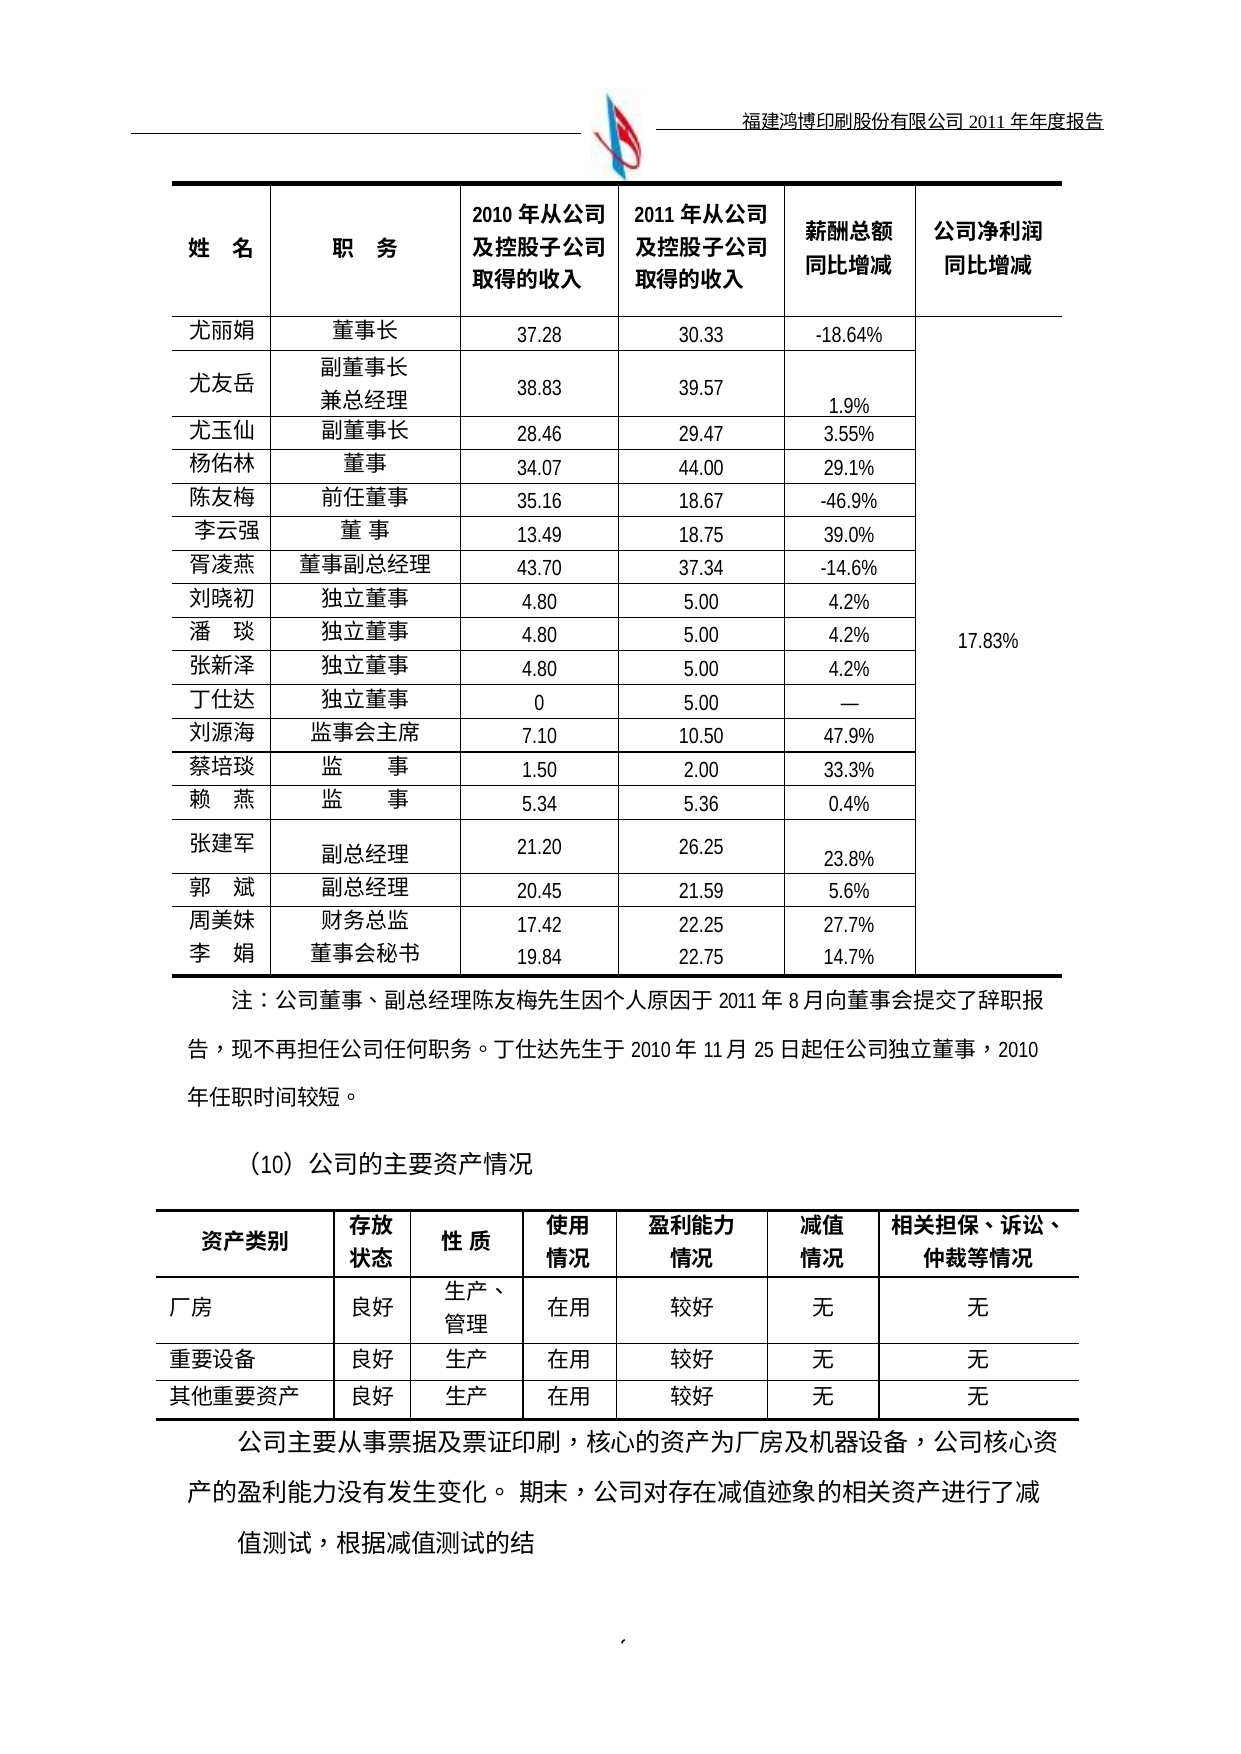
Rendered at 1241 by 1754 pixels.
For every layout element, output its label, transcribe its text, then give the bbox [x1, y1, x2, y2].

table_cell 43.70 [461, 551, 618, 583]
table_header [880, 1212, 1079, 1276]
table_cell 董事副总经理 [271, 551, 460, 583]
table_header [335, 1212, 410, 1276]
table_cell 独立董事 [271, 651, 460, 684]
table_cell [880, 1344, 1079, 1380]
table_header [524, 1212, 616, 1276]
text 告，现不再担任公司任何职务。丁仕达先生于 2010 年 11 月 25 日起任公司独立董事，2010 [187, 1034, 1119, 1064]
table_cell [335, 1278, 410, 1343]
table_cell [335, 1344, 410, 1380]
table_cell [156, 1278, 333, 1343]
table_cell 0 [461, 685, 618, 718]
table_cell 3.55% [785, 417, 915, 449]
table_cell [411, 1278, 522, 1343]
table_cell 4.80 [461, 618, 618, 650]
table_cell 4.80 [461, 651, 618, 684]
table_cell 潘 琰 [172, 618, 270, 650]
table_header 公司净利润 同比增减 [916, 186, 1062, 316]
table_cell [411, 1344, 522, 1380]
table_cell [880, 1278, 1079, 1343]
table_cell 39.57 [619, 351, 784, 416]
table_cell 尤友岳 [172, 351, 270, 416]
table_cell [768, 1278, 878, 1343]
table_cell 董事 [271, 450, 460, 483]
table_cell 10.50 [619, 719, 784, 751]
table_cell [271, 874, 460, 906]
table_cell 4.2% [785, 618, 915, 650]
table_header 2011 年从公司 及控股子公司 取得的收入 [619, 186, 784, 316]
table_cell 董 事 [271, 517, 460, 550]
table_cell 李云强 [172, 517, 270, 550]
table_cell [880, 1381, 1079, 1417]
table_cell 陈友梅 [172, 484, 270, 516]
table_cell 尤丽娟 [172, 317, 270, 349]
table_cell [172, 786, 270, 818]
table_cell 7.10 [461, 719, 618, 751]
table_cell -18.64% [785, 317, 915, 349]
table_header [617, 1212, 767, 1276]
table_cell 副董事长 [271, 417, 460, 449]
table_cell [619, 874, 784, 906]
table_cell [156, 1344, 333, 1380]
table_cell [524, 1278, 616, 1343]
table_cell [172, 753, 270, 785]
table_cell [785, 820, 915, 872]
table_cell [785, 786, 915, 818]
table_cell 副董事长 兼总经理 [271, 351, 460, 416]
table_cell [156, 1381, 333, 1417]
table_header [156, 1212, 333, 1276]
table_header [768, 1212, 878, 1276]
table_cell 张新泽 [172, 651, 270, 684]
table_cell 34.07 [461, 450, 618, 483]
text （10）公司的主要资产情况 [235, 1147, 889, 1181]
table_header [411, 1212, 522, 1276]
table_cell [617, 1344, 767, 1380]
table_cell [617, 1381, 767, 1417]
table_header 职 务 [271, 186, 460, 316]
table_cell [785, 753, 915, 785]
table_cell 5.00 [619, 618, 784, 650]
picture [591, 88, 649, 181]
table_cell 独立董事 [271, 584, 460, 617]
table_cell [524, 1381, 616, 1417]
table_cell 18.67 [619, 484, 784, 516]
table_cell 44.00 [619, 450, 784, 483]
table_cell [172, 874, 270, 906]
table_cell 18.75 [619, 517, 784, 550]
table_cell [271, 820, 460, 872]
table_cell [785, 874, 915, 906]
table_cell -14.6% [785, 551, 915, 583]
table_header 姓 名 [172, 186, 270, 316]
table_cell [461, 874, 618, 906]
table_cell 刘源海 [172, 719, 270, 751]
table_cell 胥凌燕 [172, 551, 270, 583]
text 注：公司董事、副总经理陈友梅先生因个人原因于 2011 年 8 月向董事会提交了辞职报 [231, 986, 1119, 1015]
table_cell 47.9% [785, 719, 915, 751]
table_cell 30.33 [619, 317, 784, 349]
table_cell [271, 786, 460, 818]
table_header 薪酬总额 同比增减 [785, 186, 915, 316]
table_cell 38.83 [461, 351, 618, 416]
table_cell 董事长 [271, 317, 460, 349]
table_cell -46.9% [785, 484, 915, 516]
table_cell 独立董事 [271, 685, 460, 718]
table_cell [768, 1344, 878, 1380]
table_cell 4.2% [785, 584, 915, 617]
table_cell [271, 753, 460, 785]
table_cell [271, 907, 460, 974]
table_cell 5.00 [619, 651, 784, 684]
table_cell 杨佑林 [172, 450, 270, 483]
table_cell 尤玉仙 [172, 417, 270, 449]
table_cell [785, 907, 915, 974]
table_cell 28.46 [461, 417, 618, 449]
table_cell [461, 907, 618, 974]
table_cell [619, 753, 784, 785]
text 年任职时间较短。 [187, 1082, 889, 1112]
table_cell 29.1% [785, 450, 915, 483]
table_cell 13.49 [461, 517, 618, 550]
table_cell 前任董事 [271, 484, 460, 516]
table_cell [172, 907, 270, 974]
table_cell 刘晓初 [172, 584, 270, 617]
table_cell 29.47 [619, 417, 784, 449]
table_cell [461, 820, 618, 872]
table_cell — [785, 685, 915, 718]
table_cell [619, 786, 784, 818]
table_cell 5.00 [619, 584, 784, 617]
table_cell 37.28 [461, 317, 618, 349]
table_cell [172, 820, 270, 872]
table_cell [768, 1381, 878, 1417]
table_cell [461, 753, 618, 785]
table_cell 5.00 [619, 685, 784, 718]
table_cell 17.83% [916, 317, 1062, 974]
table_cell 39.0% [785, 517, 915, 550]
table_header 2010 年从公司 及控股子公司 取得的收入 [461, 186, 618, 316]
table_cell 4.2% [785, 651, 915, 684]
text 公司主要从事票据及票证印刷，核心的资产为厂房及机器设备，公司核心资 [237, 1425, 1119, 1459]
table_cell 4.80 [461, 584, 618, 617]
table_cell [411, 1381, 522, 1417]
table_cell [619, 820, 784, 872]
table_cell 35.16 [461, 484, 618, 516]
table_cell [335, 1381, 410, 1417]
text 产的盈利能力没有发生变化。 期末，公司对存在减值迹象的相关资产进行了减值测试，根据减值测试的结 [187, 1474, 1055, 1560]
table_cell 丁仕达 [172, 685, 270, 718]
table_cell 独立董事 [271, 618, 460, 650]
table_cell 监事会主席 [271, 719, 460, 751]
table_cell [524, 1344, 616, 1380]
table_cell 37.34 [619, 551, 784, 583]
table_cell 1.9% [785, 351, 915, 416]
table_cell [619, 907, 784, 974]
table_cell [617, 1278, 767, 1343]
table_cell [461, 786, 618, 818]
